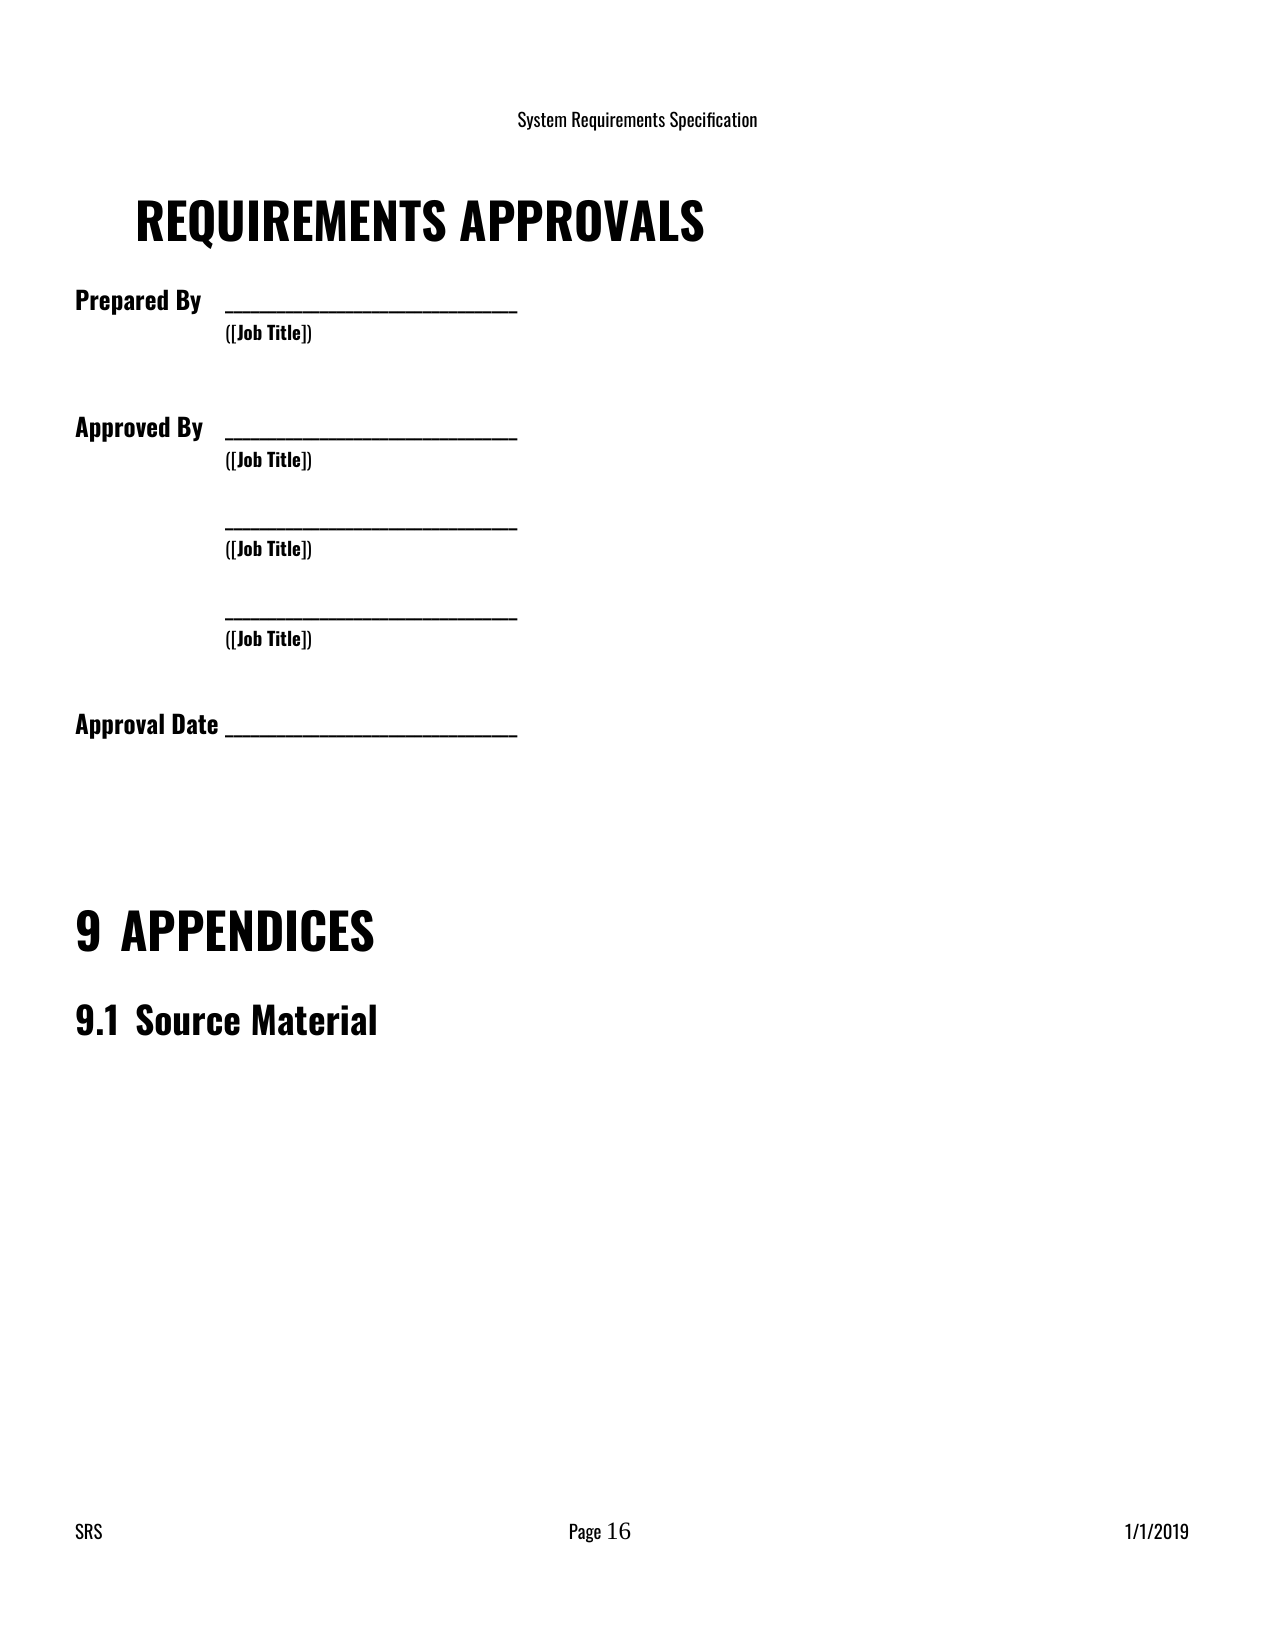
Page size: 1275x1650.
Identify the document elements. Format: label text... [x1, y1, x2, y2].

text ([Job Title]) [150, 534, 1200, 562]
text __________________________________ [150, 497, 1200, 534]
subtitle APPENDICES [75, 891, 1200, 965]
text ([Job Title]) [150, 318, 1200, 345]
text Approval Date __________________________________ [75, 705, 1200, 742]
text ([Job Title]) [150, 444, 1200, 472]
text Approved By __________________________________ [75, 407, 1200, 444]
text __________________________________ [225, 587, 1200, 624]
subtitle Source Material [75, 990, 1200, 1046]
text Prepared By __________________________________ [75, 281, 1200, 318]
text ([Job Title]) [150, 624, 1200, 652]
subtitle REQUIREMENTS APPROVALS [135, 181, 1200, 256]
